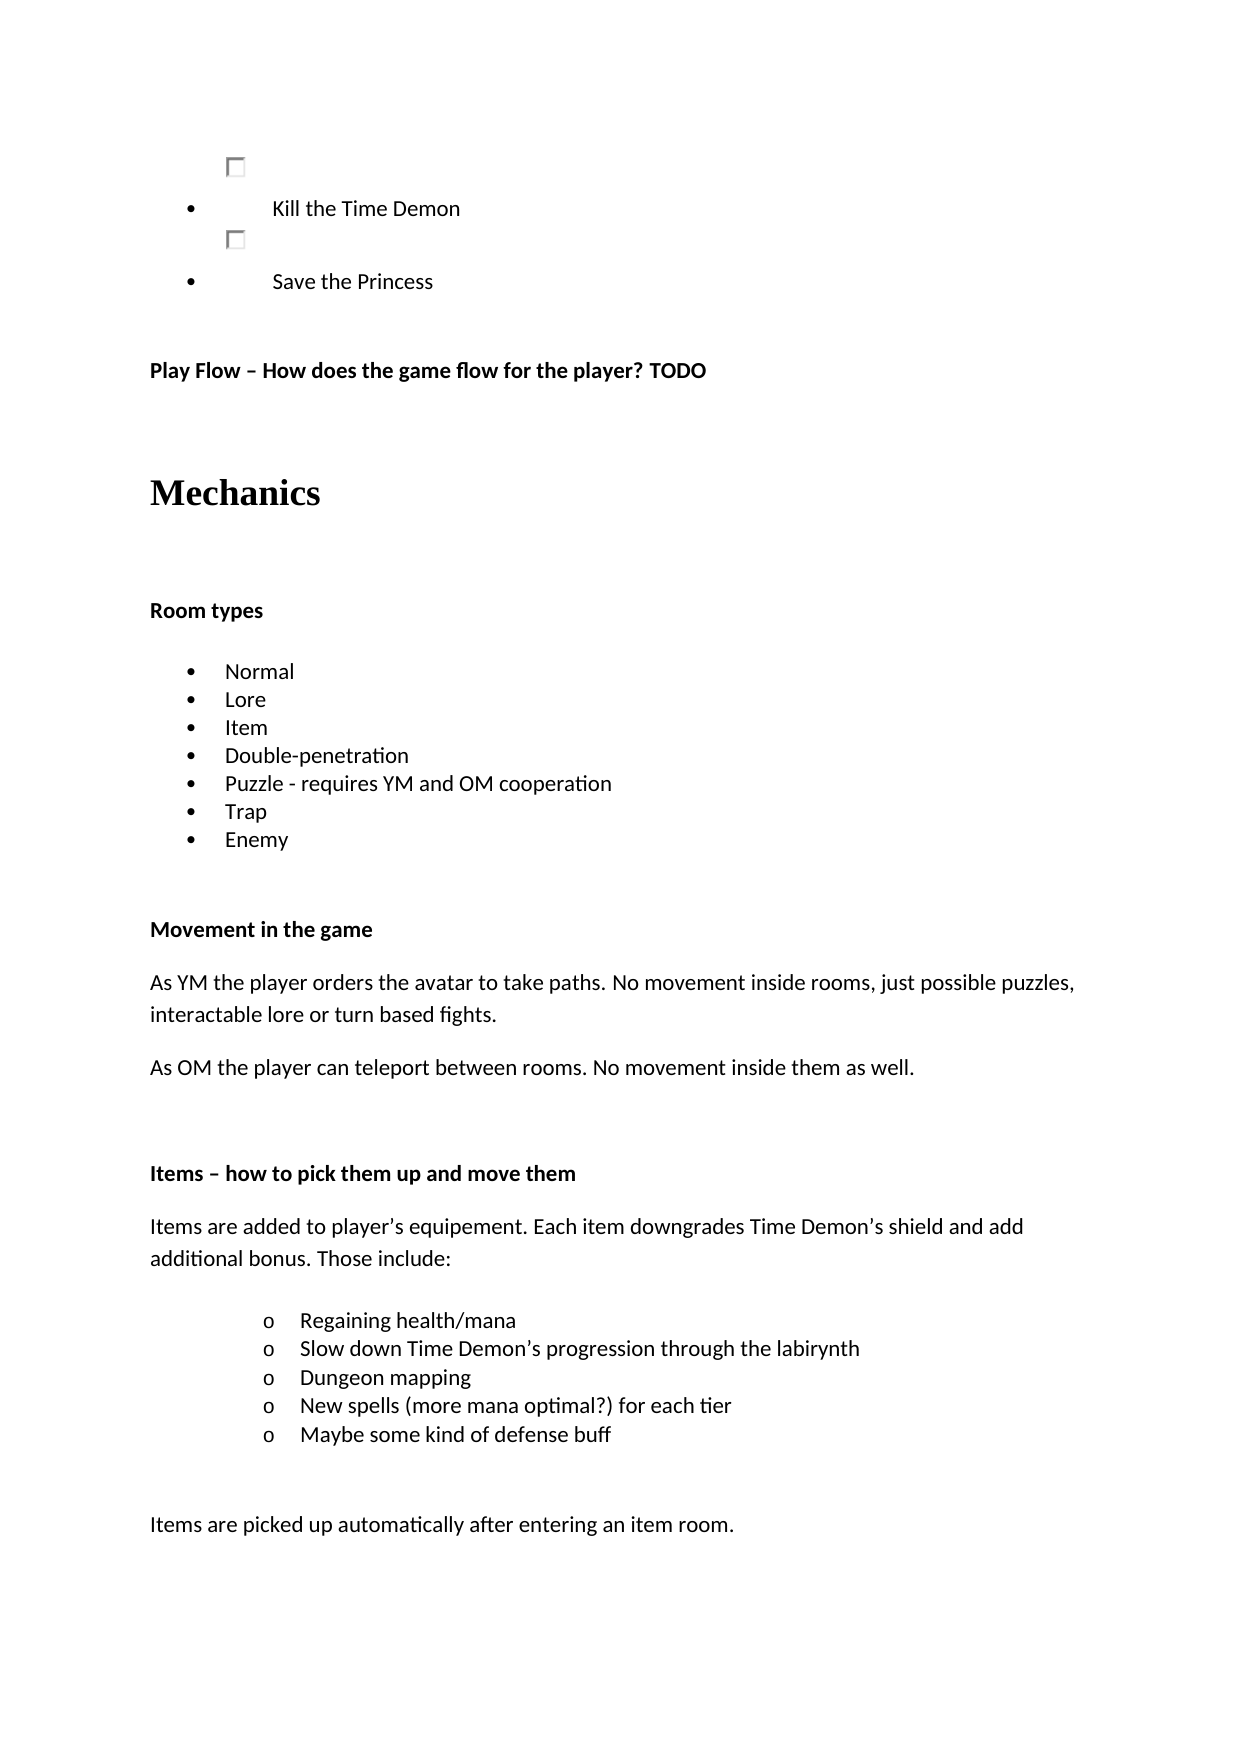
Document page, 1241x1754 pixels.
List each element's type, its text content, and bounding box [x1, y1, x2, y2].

text Items – how to pick them up and move them [150, 1159, 1090, 1187]
list Dungeon mapping [262, 1363, 1090, 1391]
list Maybe some kind of defense buff [262, 1420, 1090, 1448]
list Slow down Time Demon’s progression through the labirynth [262, 1334, 1090, 1363]
list Double-penetration [187, 741, 1090, 769]
list Regaining health/mana [262, 1306, 1090, 1334]
list Item [187, 713, 1090, 741]
text As YM the player orders the avatar to take paths. No movement inside rooms, just possible puzzles, interactable lore or turn based fights. [150, 968, 1090, 1028]
list Normal [187, 657, 1090, 685]
text As OM the player can teleport between rooms. No movement inside them as well. [150, 1053, 1090, 1081]
list Enemy [187, 826, 1090, 853]
text Movement in the game [150, 915, 1090, 943]
text Room types [150, 596, 1090, 624]
list Save the Princess [187, 222, 1090, 295]
text Play Flow – How does the game flow for the player? TODO [150, 356, 1090, 384]
list Trap [187, 797, 1090, 826]
text Items are added to player’s equipement. Each item downgrades Time Demon’s shield and add additional bonus. Those include: [150, 1212, 1090, 1272]
list Puzzle - requires YM and OM cooperation [187, 769, 1090, 797]
text Items are picked up automatically after entering an item room. [150, 1510, 1090, 1538]
subtitle Mechanics [150, 471, 1090, 514]
list New spells (more mana optimal?) for each tier [262, 1391, 1090, 1420]
list Kill the Time Demon [187, 150, 1090, 222]
list Lore [187, 685, 1090, 713]
